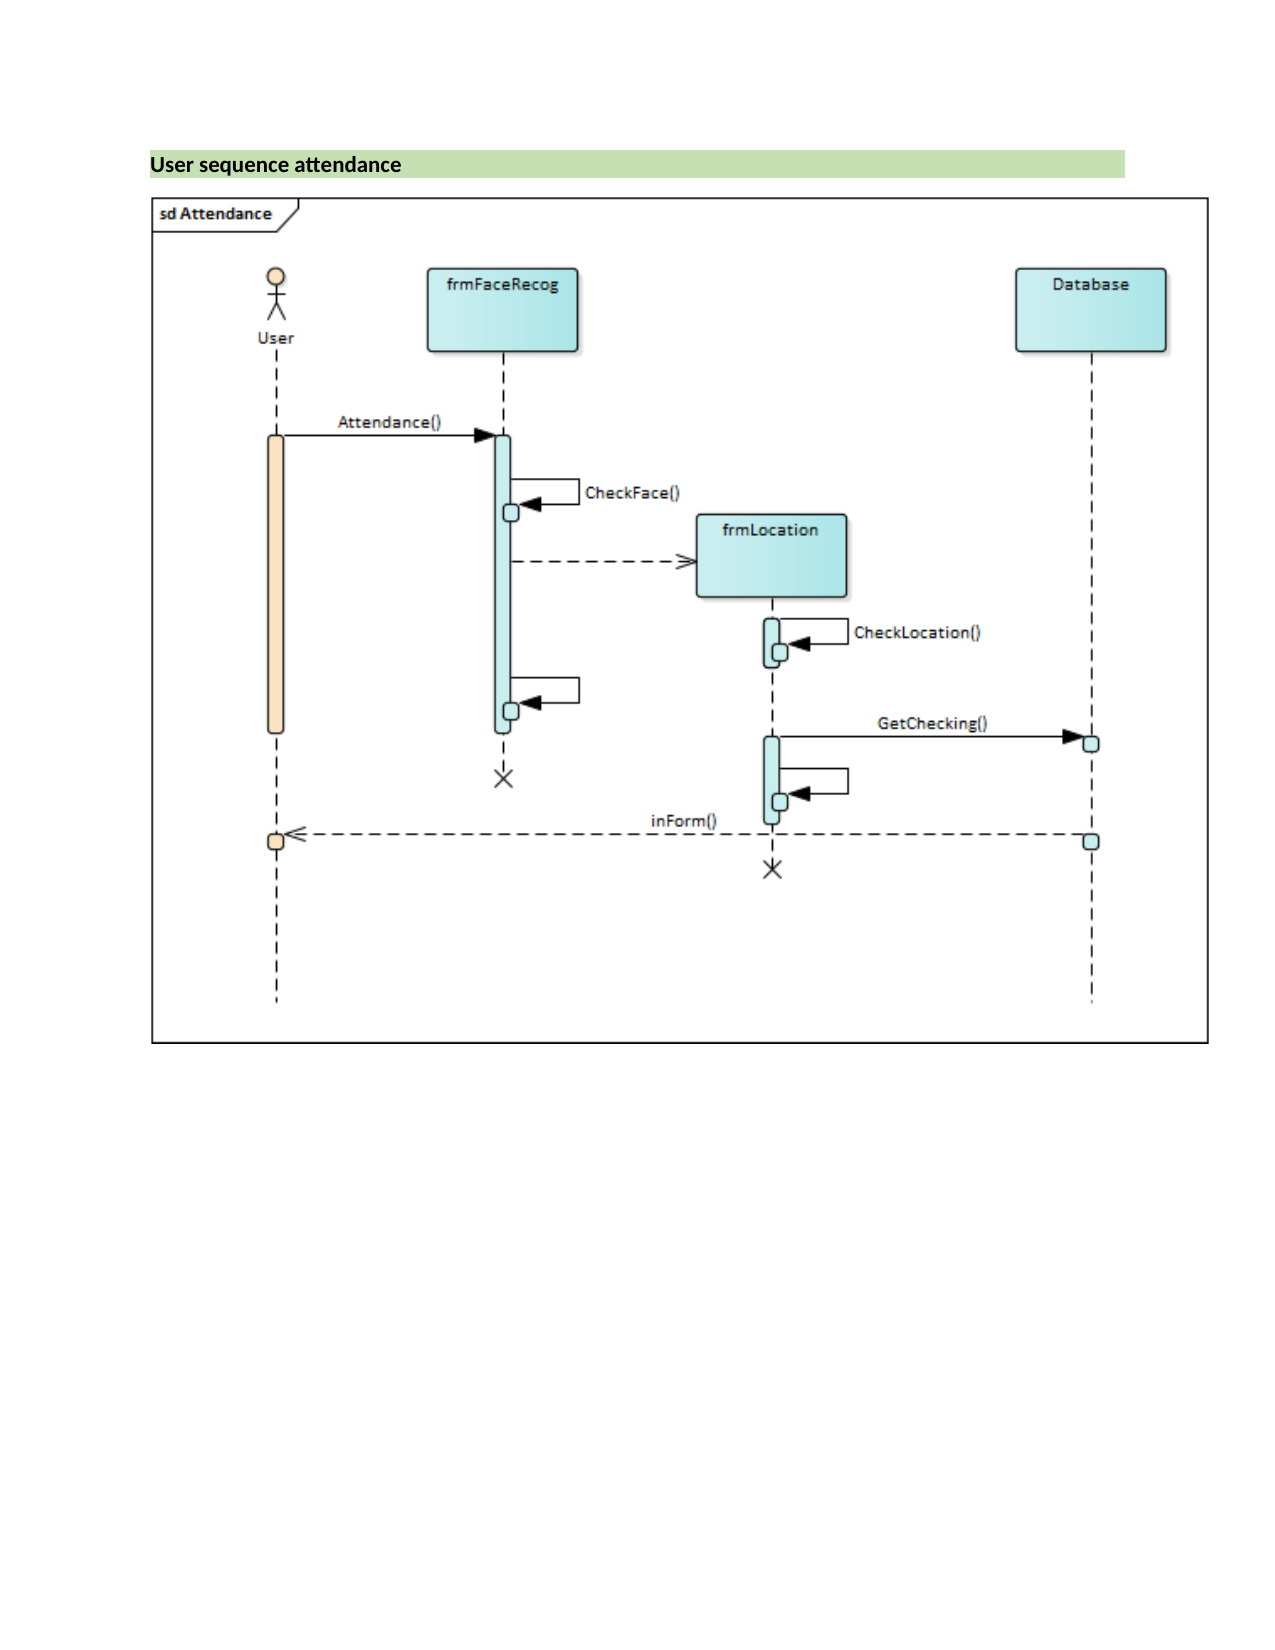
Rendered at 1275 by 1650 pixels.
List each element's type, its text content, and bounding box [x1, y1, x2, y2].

text User sequence attendance [150, 150, 1125, 178]
picture [150, 196, 1209, 1044]
